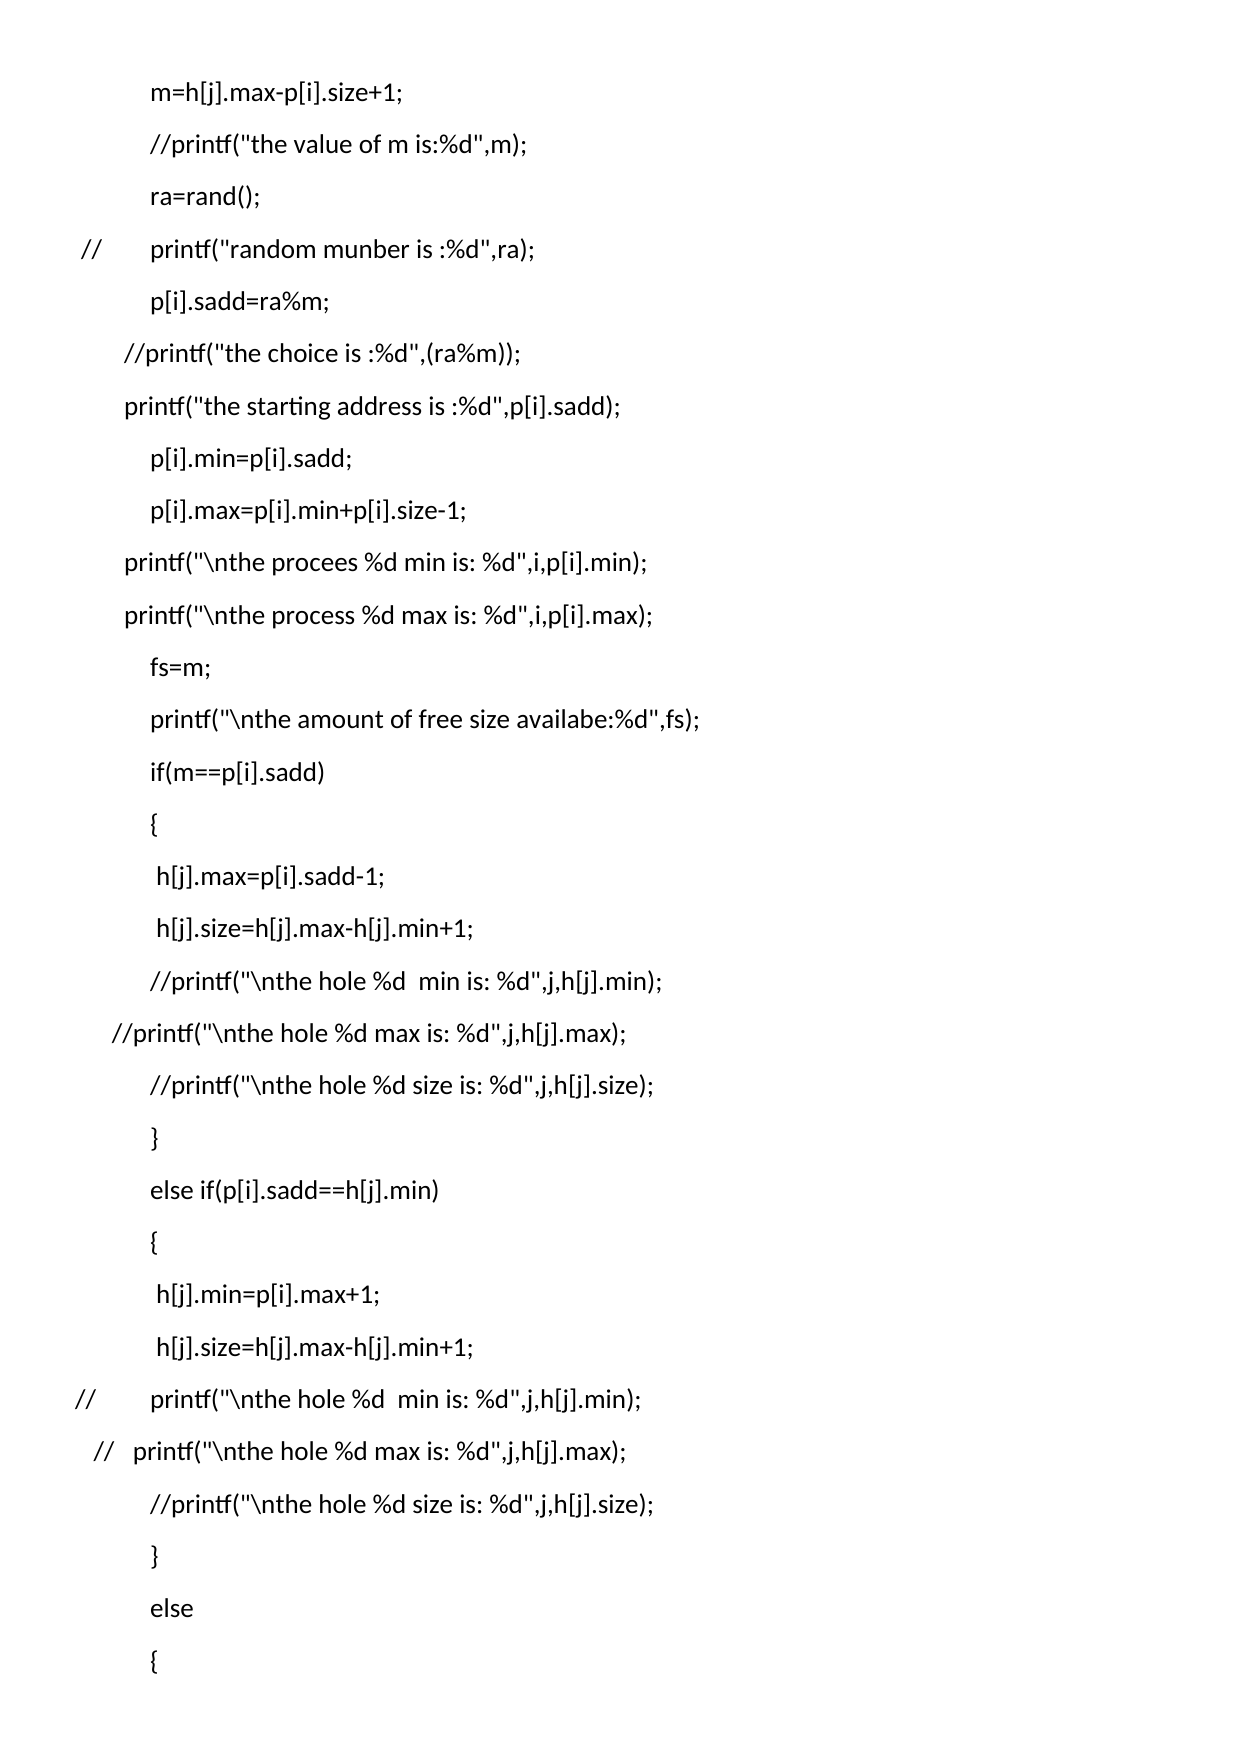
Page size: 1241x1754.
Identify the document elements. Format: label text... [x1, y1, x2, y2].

text { [75, 1644, 1165, 1677]
text //printf("\nthe hole %d min is: %d",j,h[j].min); [75, 964, 1165, 997]
text } [75, 1121, 1165, 1154]
text //printf("the choice is :%d",(ra%m)); [75, 336, 1165, 369]
text { [75, 807, 1165, 840]
text else [75, 1591, 1165, 1624]
text } [75, 1539, 1165, 1572]
text //printf("\nthe hole %d size is: %d",j,h[j].size); [75, 1487, 1165, 1520]
text printf("the starting address is :%d",p[i].sadd); [75, 389, 1165, 422]
text printf("\nthe procees %d min is: %d",i,p[i].min); [75, 546, 1165, 579]
text h[j].size=h[j].max-h[j].min+1; [75, 1330, 1165, 1363]
text //printf("\nthe hole %d max is: %d",j,h[j].max); [75, 1016, 1165, 1049]
text printf("\nthe process %d max is: %d",i,p[i].max); [75, 598, 1165, 631]
text printf("\nthe amount of free size availabe:%d",fs); [75, 702, 1165, 736]
text if(m==p[i].sadd) [75, 755, 1165, 788]
text h[j].max=p[i].sadd-1; [75, 859, 1165, 892]
text p[i].max=p[i].min+p[i].size-1; [75, 493, 1165, 526]
text fs=m; [75, 650, 1165, 683]
text p[i].min=p[i].sadd; [75, 441, 1165, 474]
text m=h[j].max-p[i].size+1; [75, 75, 1165, 108]
text // printf("\nthe hole %d max is: %d",j,h[j].max); [75, 1434, 1165, 1468]
text else if(p[i].sadd==h[j].min) [75, 1173, 1165, 1206]
text // printf("random munber is :%d",ra); [75, 232, 1165, 265]
text ra=rand(); [75, 179, 1165, 213]
text p[i].sadd=ra%m; [75, 284, 1165, 317]
text h[j].size=h[j].max-h[j].min+1; [75, 912, 1165, 945]
text h[j].min=p[i].max+1; [75, 1278, 1165, 1311]
text // printf("\nthe hole %d min is: %d",j,h[j].min); [75, 1382, 1165, 1415]
text { [75, 1225, 1165, 1258]
text //printf("the value of m is:%d",m); [75, 127, 1165, 160]
text //printf("\nthe hole %d size is: %d",j,h[j].size); [75, 1068, 1165, 1102]
